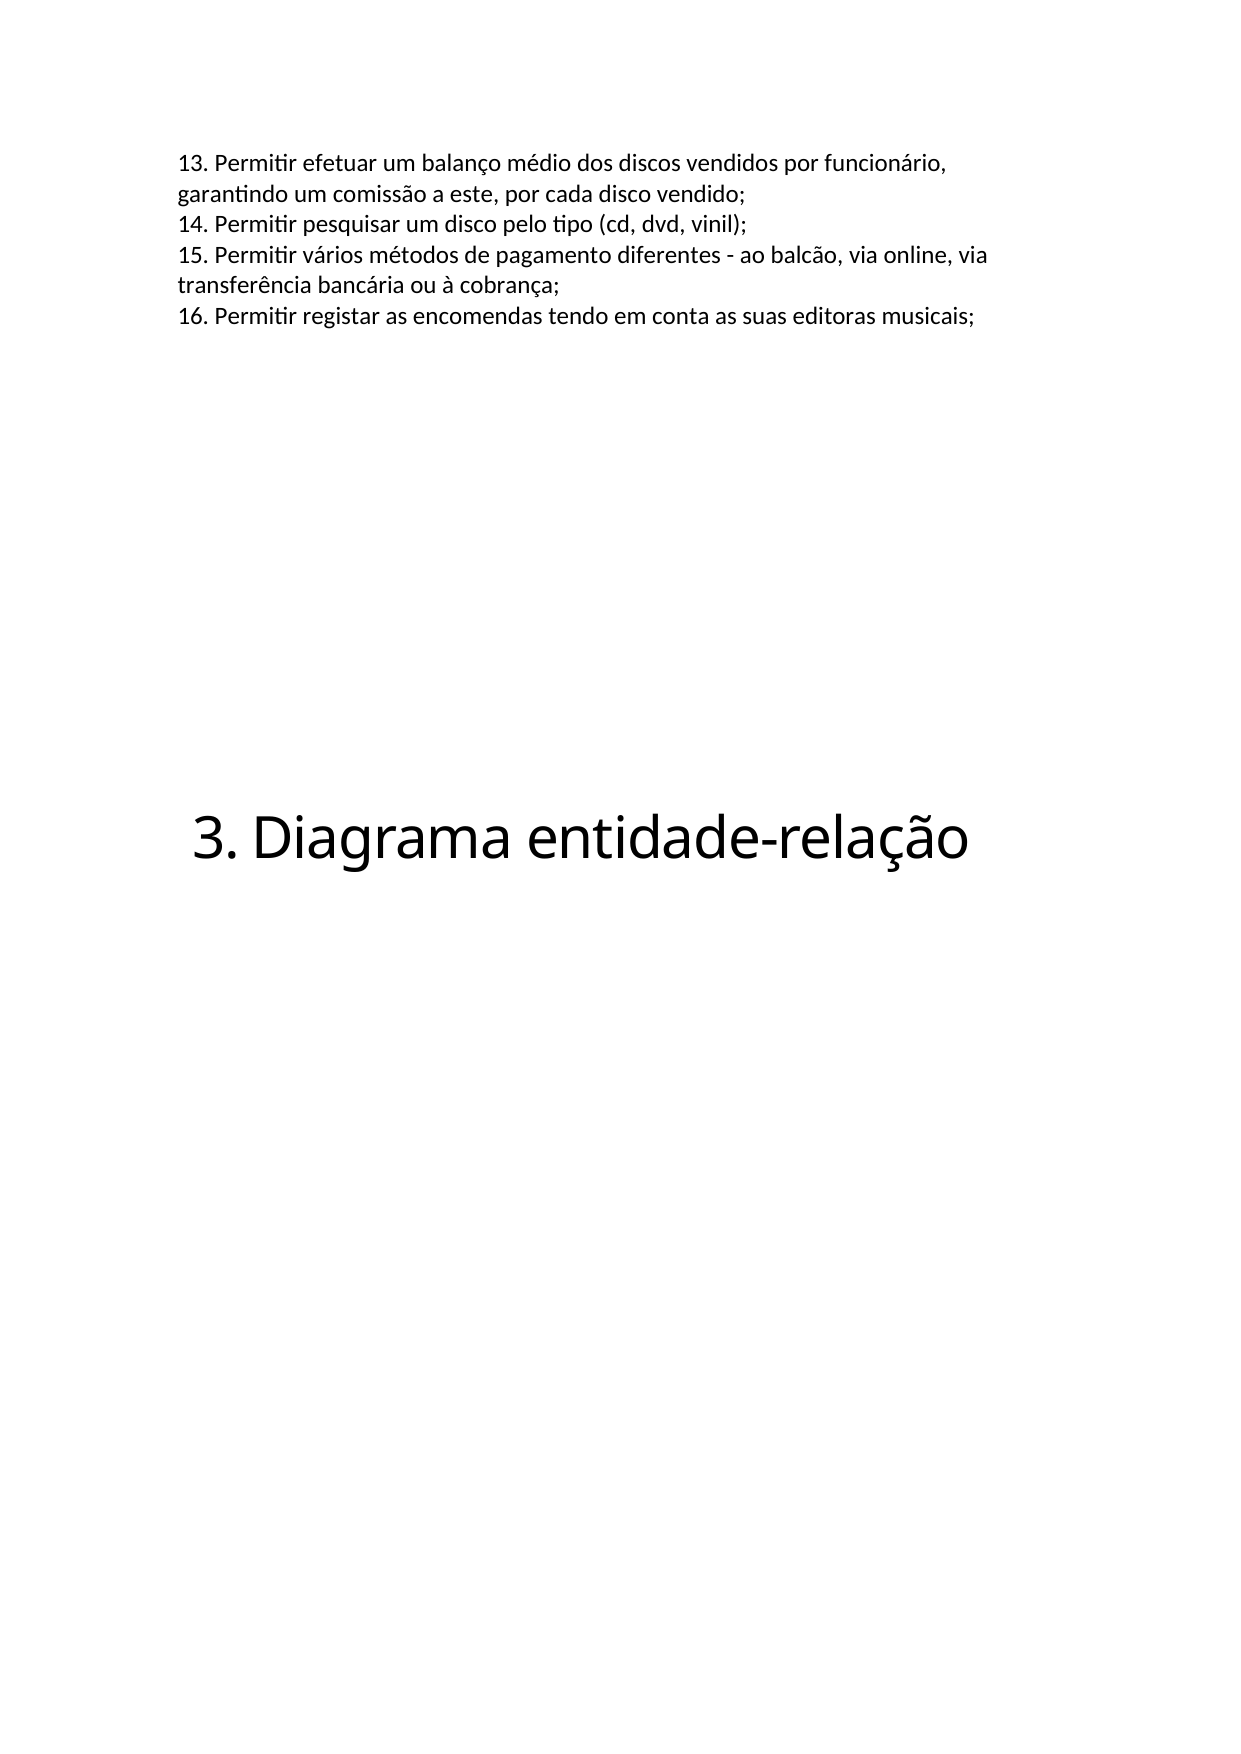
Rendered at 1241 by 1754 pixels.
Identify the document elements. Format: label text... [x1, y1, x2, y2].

text 16. Permitir registar as encomendas tendo em conta as suas editoras musicais; [177, 300, 1063, 331]
text 15. Permitir vários métodos de pagamento diferentes - ao balcão, via online, via transferência bancária ou à cobrança; [177, 239, 1063, 300]
title Diagrama entidade-relação [192, 796, 1063, 876]
text 13. Permitir efetuar um balanço médio dos discos vendidos por funcionário, garantindo um comissão a este, por cada disco vendido; [177, 148, 1063, 209]
text 14. Permitir pesquisar um disco pelo tipo (cd, dvd, vinil); [177, 209, 1063, 239]
